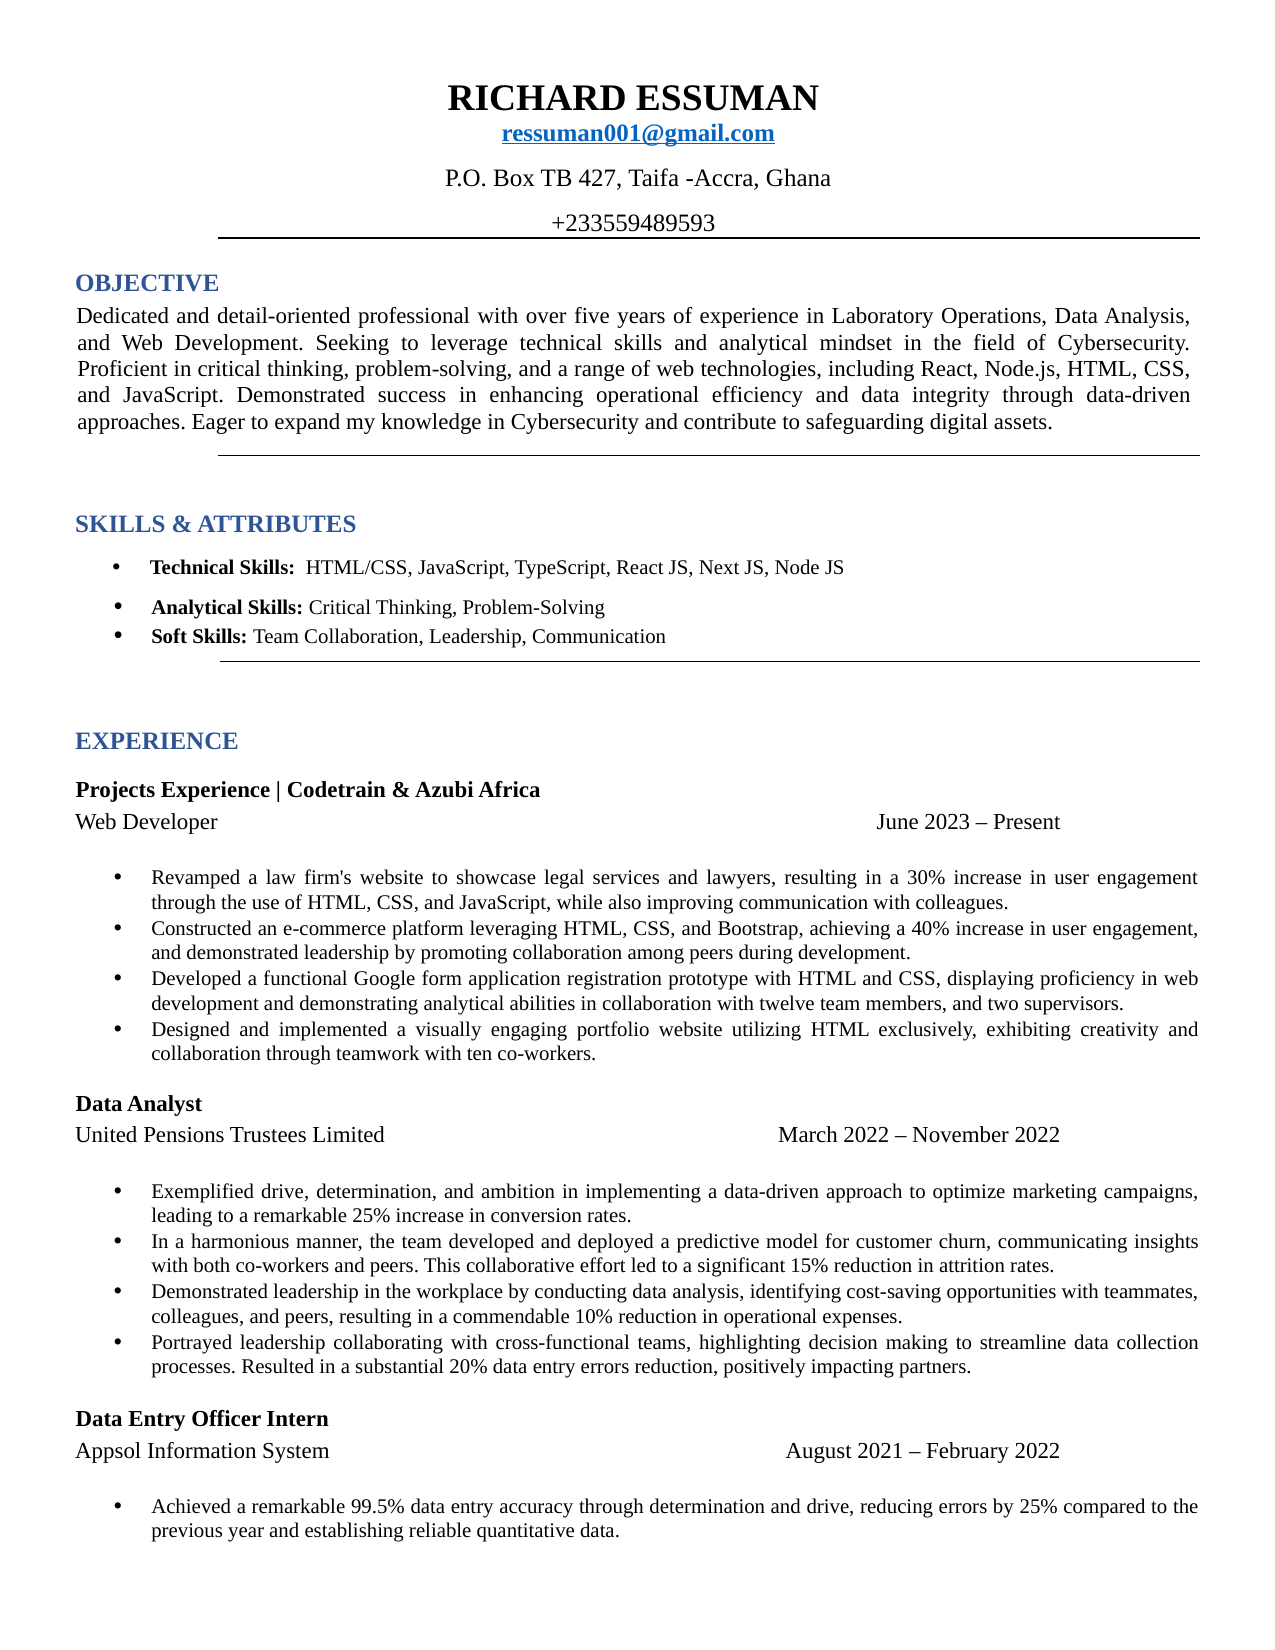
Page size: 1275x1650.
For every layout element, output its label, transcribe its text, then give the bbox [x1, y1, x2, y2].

subtitle EXPERIENCE [75, 726, 1191, 755]
list Revamped a law firm's website to showcase legal services and lawyers, resulting in a 30% increase in user engagement through the use of HTML, CSS, and JavaScript, while also improving communication with colleagues. [113, 863, 1200, 914]
list Developed a functional Google form application registration prototype with HTML and CSS, displaying proficiency in web development and demonstrating analytical abilities in collaboration with twelve team members, and two supervisors. [113, 964, 1200, 1014]
text +233559489593 [75, 208, 1192, 237]
text Appsol Information System August 2021 – February 2022 [75, 1437, 1200, 1463]
text Web Developer June 2023 – Present [75, 808, 1200, 835]
text P.O. Box TB 427, Taifa -Accra, Ghana [76, 163, 1200, 192]
subtitle OBJECTIVE [75, 268, 1191, 296]
text RICHARD ESSUMAN [75, 75, 1191, 118]
subtitle Data Analyst [75, 1089, 1191, 1116]
list Analytical Skills: Critical Thinking, Problem-Solving [113, 591, 1192, 620]
list Demonstrated leadership in the workplace by conducting data analysis, identifying cost-saving opportunities with teammates, colleagues, and peers, resulting in a commendable 10% reduction in operational expenses. [113, 1277, 1200, 1328]
list Exemplified drive, determination, and ambition in implementing a data-driven approach to optimize marketing campaigns, leading to a remarkable 25% increase in conversion rates. [113, 1177, 1200, 1227]
subtitle Projects Experience | Codetrain & Azubi Africa [75, 776, 1191, 803]
text Dedicated and detail-oriented professional with over five years of experience in Laboratory Operations, Data Analysis, and Web Development. Seeking to leverage technical skills and analytical mindset in the field of Cybersecurity. Proficient in critical thinking, problem-solving, and a range of web technologies, including React, Node.js, HTML, CSS, and JavaScript. Demonstrated success in enhancing operational efficiency and data integrity through data-driven approaches. Eager to expand my knowledge in Cybersecurity and contribute to safeguarding digital assets. [76, 302, 1192, 434]
subtitle Data Entry Officer Intern [75, 1405, 1191, 1431]
list Soft Skills: Team Collaboration, Leadership, Communication [113, 620, 1192, 649]
text ressuman001@gmail.com [76, 118, 1200, 147]
list Portrayed leadership collaborating with cross-functional teams, highlighting decision making to streamline data collection processes. Resulted in a substantial 20% data entry errors reduction, positively impacting partners. [113, 1328, 1200, 1378]
list Constructed an e-commerce platform leveraging HTML, CSS, and Bootstrap, achieving a 40% increase in user engagement, and demonstrated leadership by promoting collaboration among peers during development. [113, 914, 1200, 964]
subtitle SKILLS & ATTRIBUTES [75, 509, 1191, 538]
text United Pensions Trustees Limited March 2022 – November 2022 [75, 1122, 1200, 1148]
list Technical Skills: HTML/CSS, JavaScript, TypeScript, React JS, Next JS, Node JS [112, 553, 1192, 579]
list Achieved a remarkable 99.5% data entry accuracy through determination and drive, reducing errors by 25% compared to the previous year and establishing reliable quantitative data. [113, 1492, 1200, 1542]
list Designed and implemented a visually engaging portfolio website utilizing HTML exclusively, exhibiting creativity and collaboration through teamwork with ten co-workers. [113, 1014, 1200, 1065]
list In a harmonious manner, the team developed and deployed a predictive model for customer churn, communicating insights with both co-workers and peers. This collaborative effort led to a significant 15% reduction in attrition rates. [113, 1227, 1200, 1277]
